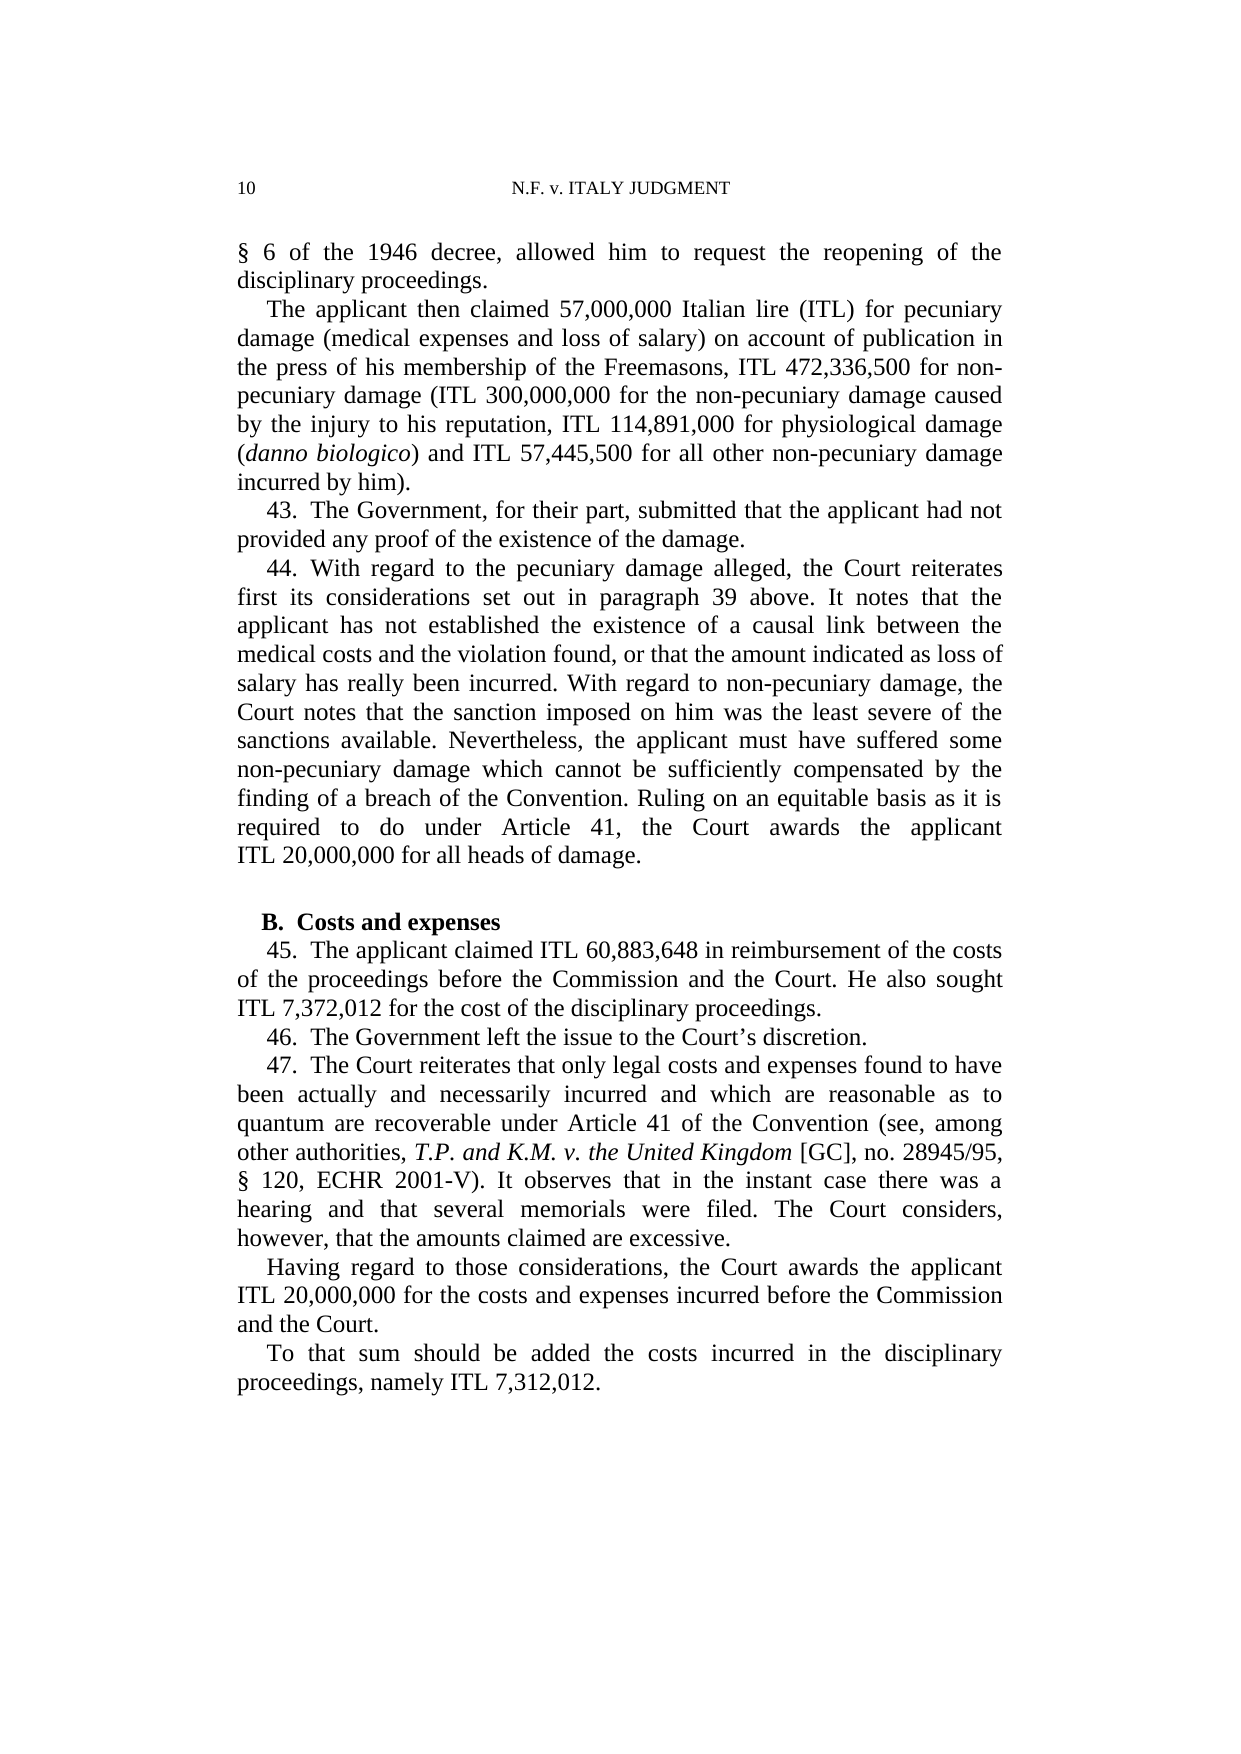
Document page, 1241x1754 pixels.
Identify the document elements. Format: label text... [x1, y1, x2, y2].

text The applicant then claimed 57,000,000 Italian lire (ITL) for pecuniary damage (medical expenses and loss of salary) on account of publication in the press of his membership of the Freemasons, ITL 472,336,500 for non-pecuniary damage (ITL 300,000,000 for the non-pecuniary damage caused by the injury to his reputation, ITL 114,891,000 for physiological damage (danno biologico) and ITL 57,445,500 for all other non-pecuniary damage incurred by him). [237, 294, 1003, 496]
text 44. With regard to the pecuniary damage alleged, the Court reiterates first its considerations set out in paragraph 39 above. It notes that the applicant has not established the existence of a causal link between the medical costs and the violation found, or that the amount indicated as loss of salary has really been incurred. With regard to non-pecuniary damage, the Court notes that the sanction imposed on him was the least severe of the sanctions available. Nevertheless, the applicant must have suffered some non-pecuniary damage which cannot be sufficiently compensated by the finding of a breach of the Convention. Ruling on an equitable basis as it is required to do under Article 41, the Court awards the applicant ITL 20,000,000 for all heads of damage. [237, 553, 1003, 869]
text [237, 237, 1003, 294]
text 43. The Government, for their part, submitted that the applicant had not provided any proof of the existence of the damage. [237, 496, 1003, 553]
text B. Costs and expenses [261, 907, 1003, 936]
text Having regard to those considerations, the Court awards the applicant ITL 20,000,000 for the costs and expenses incurred before the Commission and the Court. [237, 1252, 1003, 1338]
text 46. The Government left the issue to the Court’s discretion. [237, 1022, 1003, 1051]
text 47. The Court reiterates that only legal costs and expenses found to have been actually and necessarily incurred and which are reasonable as to quantum are recoverable under Article 41 of the Convention (see, among other authorities, T.P. and K.M. v. the United Kingdom [GC], no. 28945/95, § 120, ECHR 2001-V). It observes that in the instant case there was a hearing and that several memorials were filed. The Court considers, however, that the amounts claimed are excessive. [237, 1051, 1003, 1252]
text 45. The applicant claimed ITL 60,883,648 in reimbursement of the costs of the proceedings before the Commission and the Court. He also sought ITL 7,372,012 for the cost of the disciplinary proceedings. [237, 936, 1003, 1022]
text To that sum should be added the costs incurred in the disciplinary proceedings, namely ITL 7,312,012. [237, 1338, 1003, 1396]
